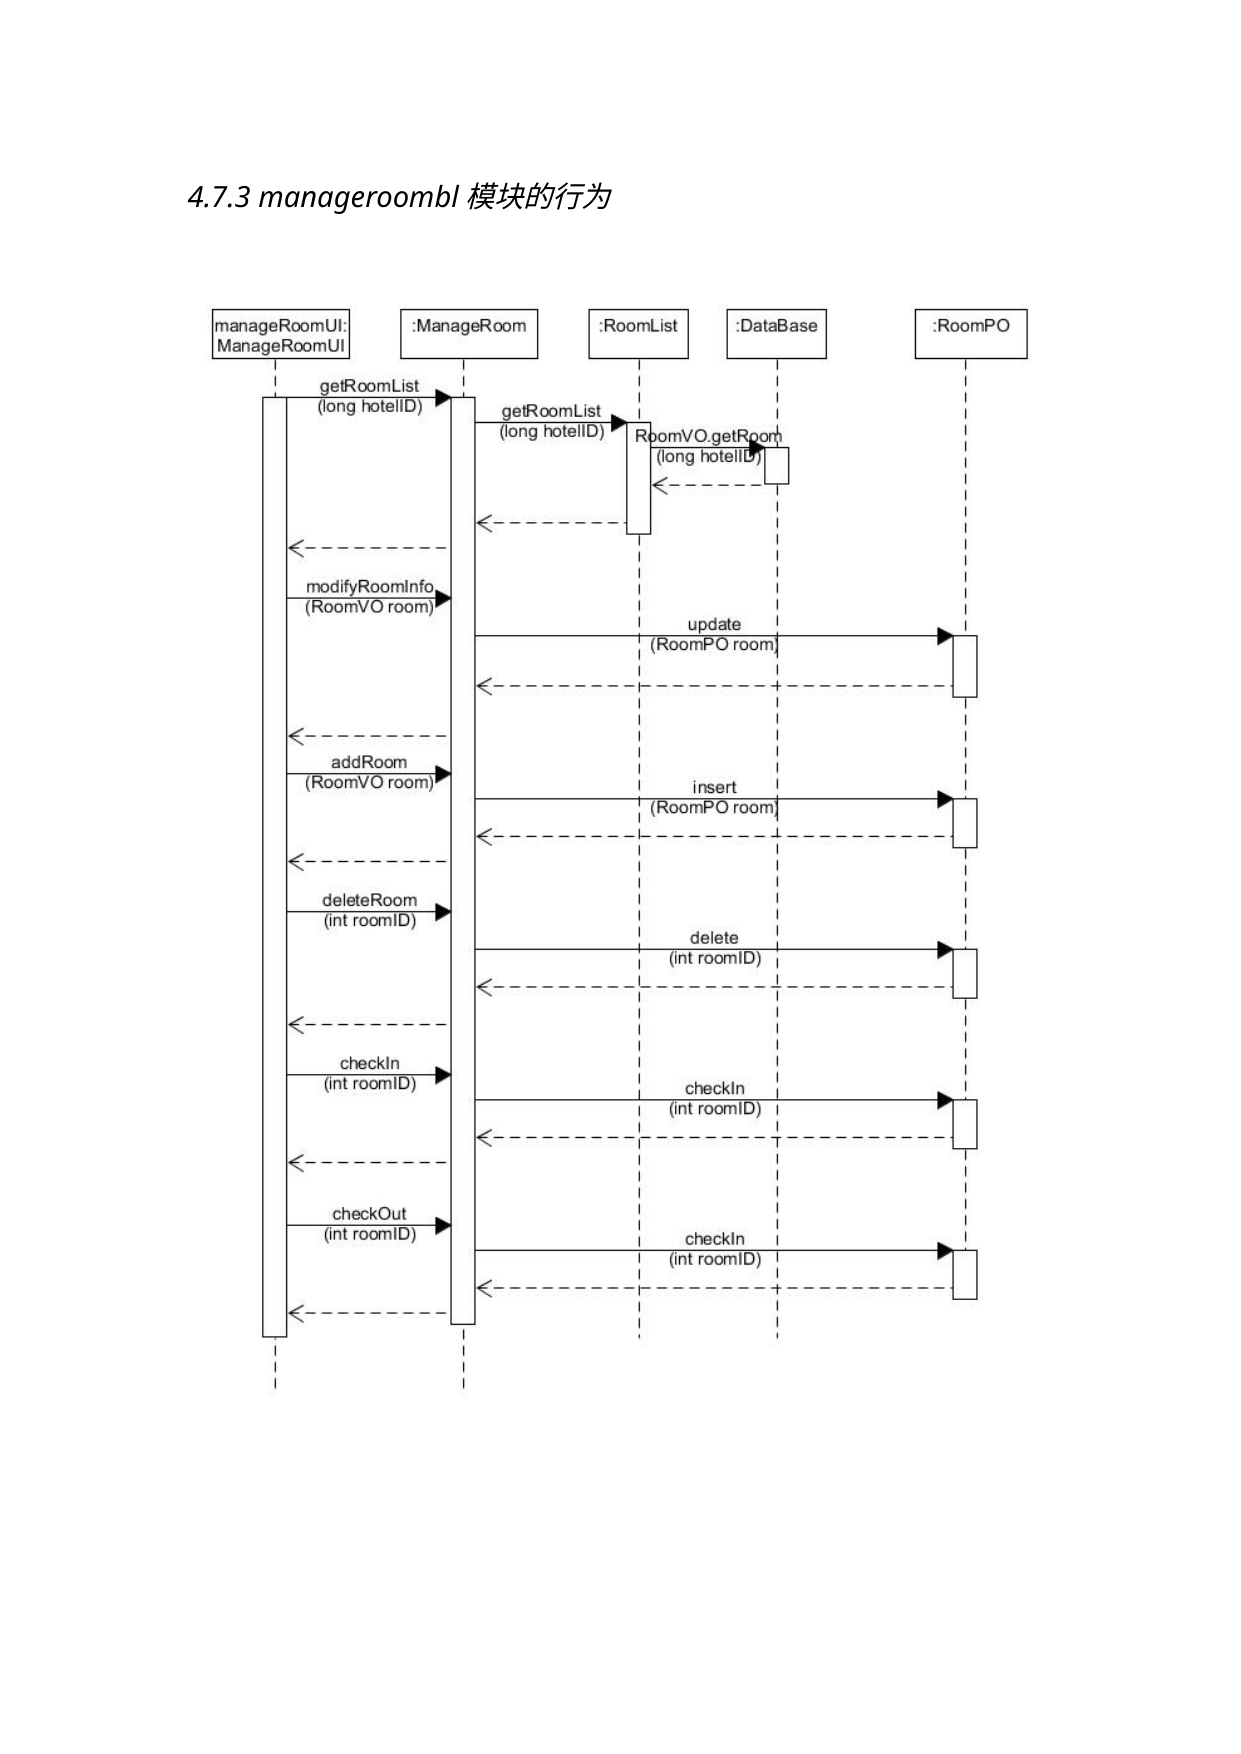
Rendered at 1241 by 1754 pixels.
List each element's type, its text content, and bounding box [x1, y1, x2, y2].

picture [187, 284, 1053, 1438]
subtitle 4.7.3 manageroombl模块的行为 [187, 162, 1053, 227]
